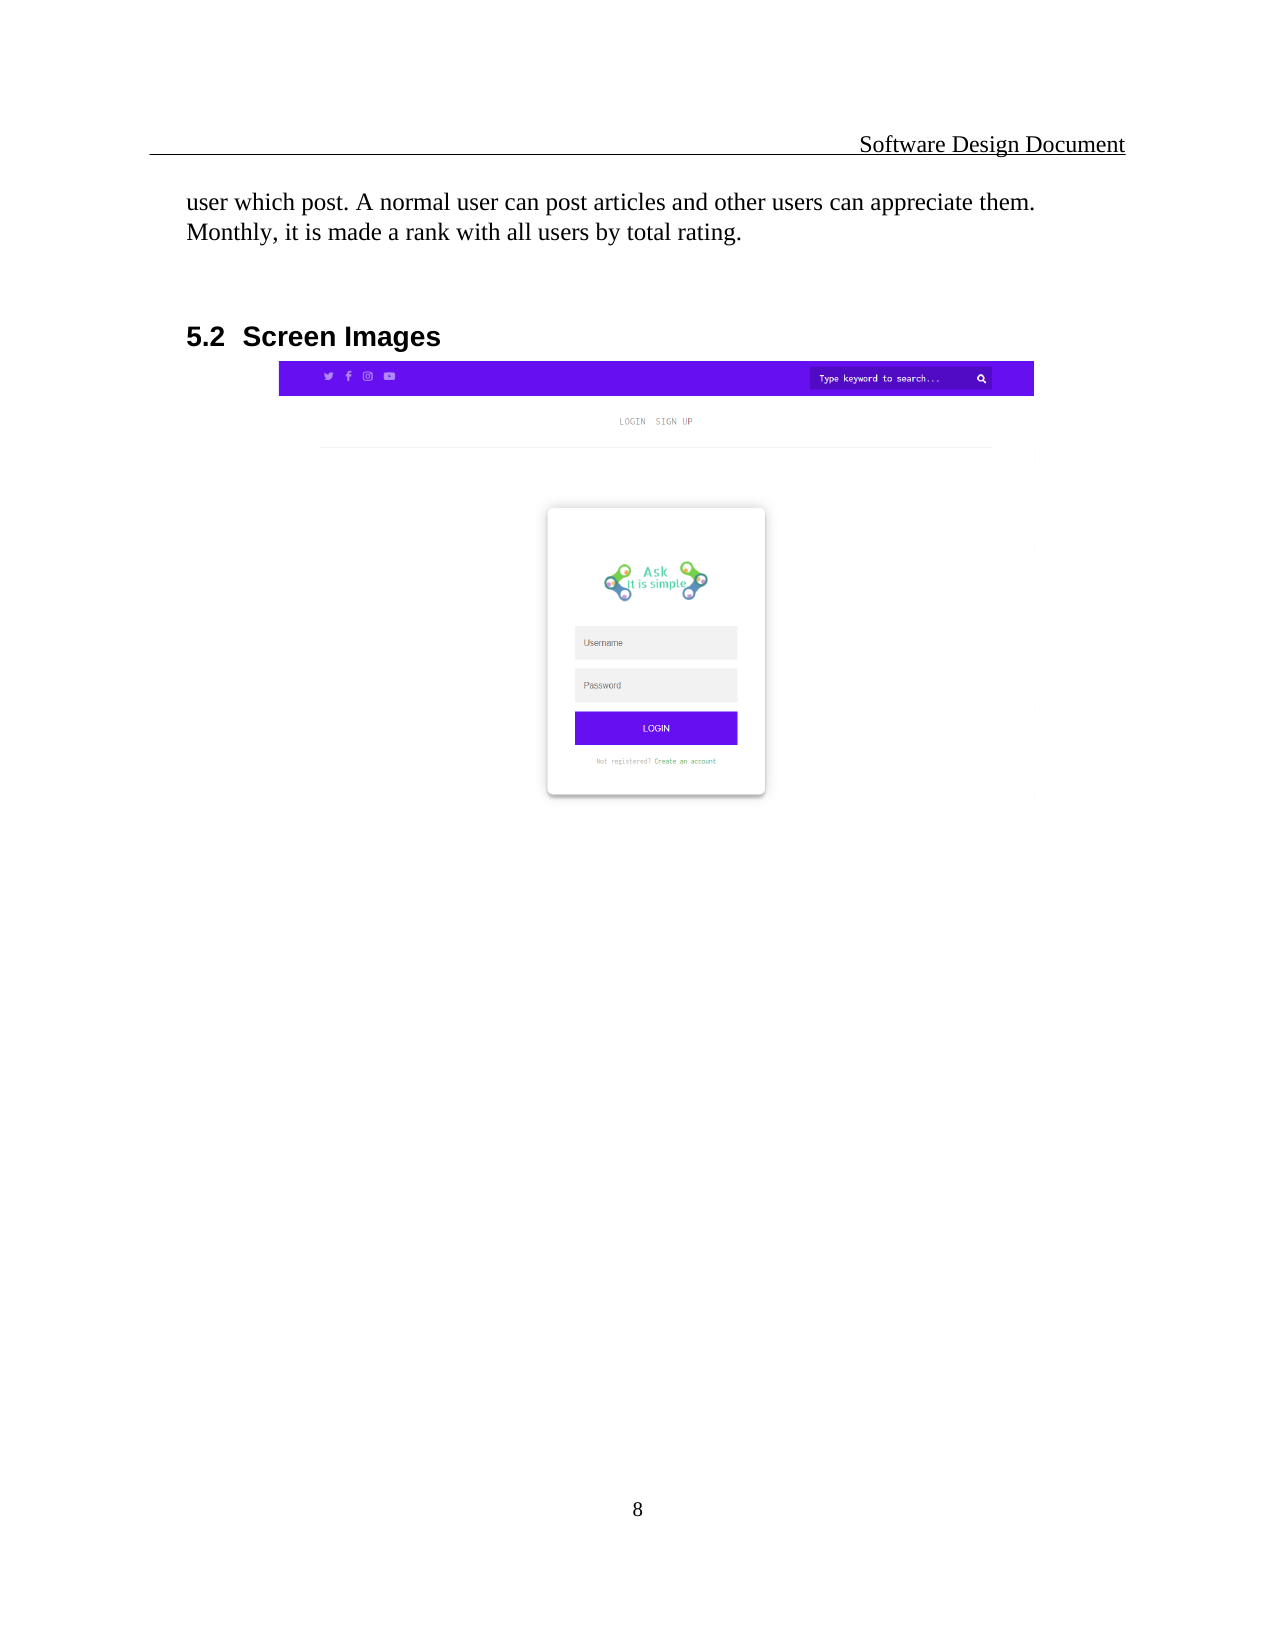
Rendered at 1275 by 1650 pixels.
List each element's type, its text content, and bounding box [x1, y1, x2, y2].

subtitle Screen Images [186, 319, 1125, 352]
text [186, 187, 1125, 245]
picture [278, 361, 1035, 818]
